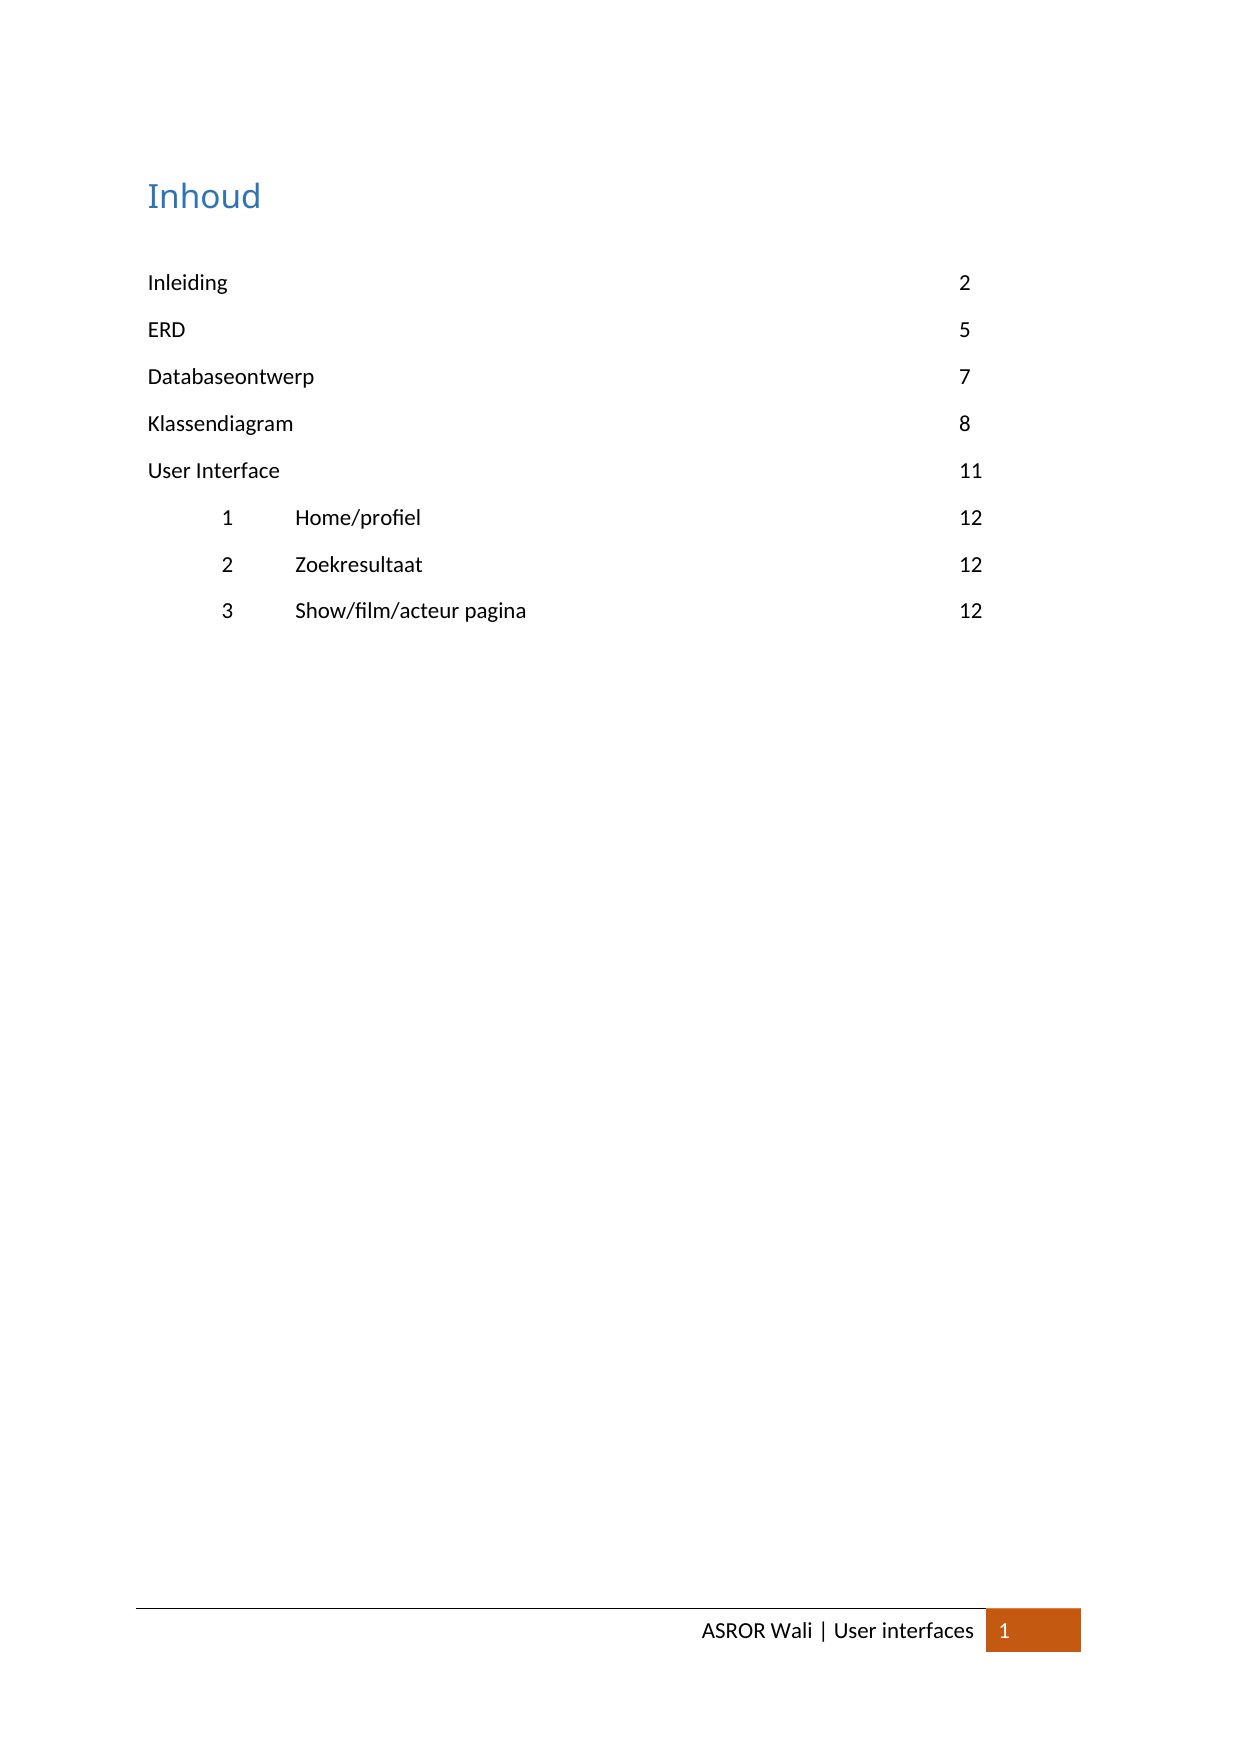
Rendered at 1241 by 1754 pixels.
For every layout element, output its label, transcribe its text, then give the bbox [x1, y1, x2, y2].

text ERD 5 [148, 315, 1093, 343]
subtitle Inhoud [148, 173, 1093, 218]
text Databaseontwerp 7 [148, 362, 1093, 390]
text 3 Show/film/acteur pagina 12 [148, 597, 1093, 624]
text User Interface 11 [148, 456, 1093, 484]
text Klassendiagram 8 [148, 409, 1093, 437]
text Inleiding 2 [148, 268, 1093, 296]
text 1 Home/profiel 12 [148, 503, 1093, 531]
text 2 Zoekresultaat 12 [148, 550, 1093, 578]
